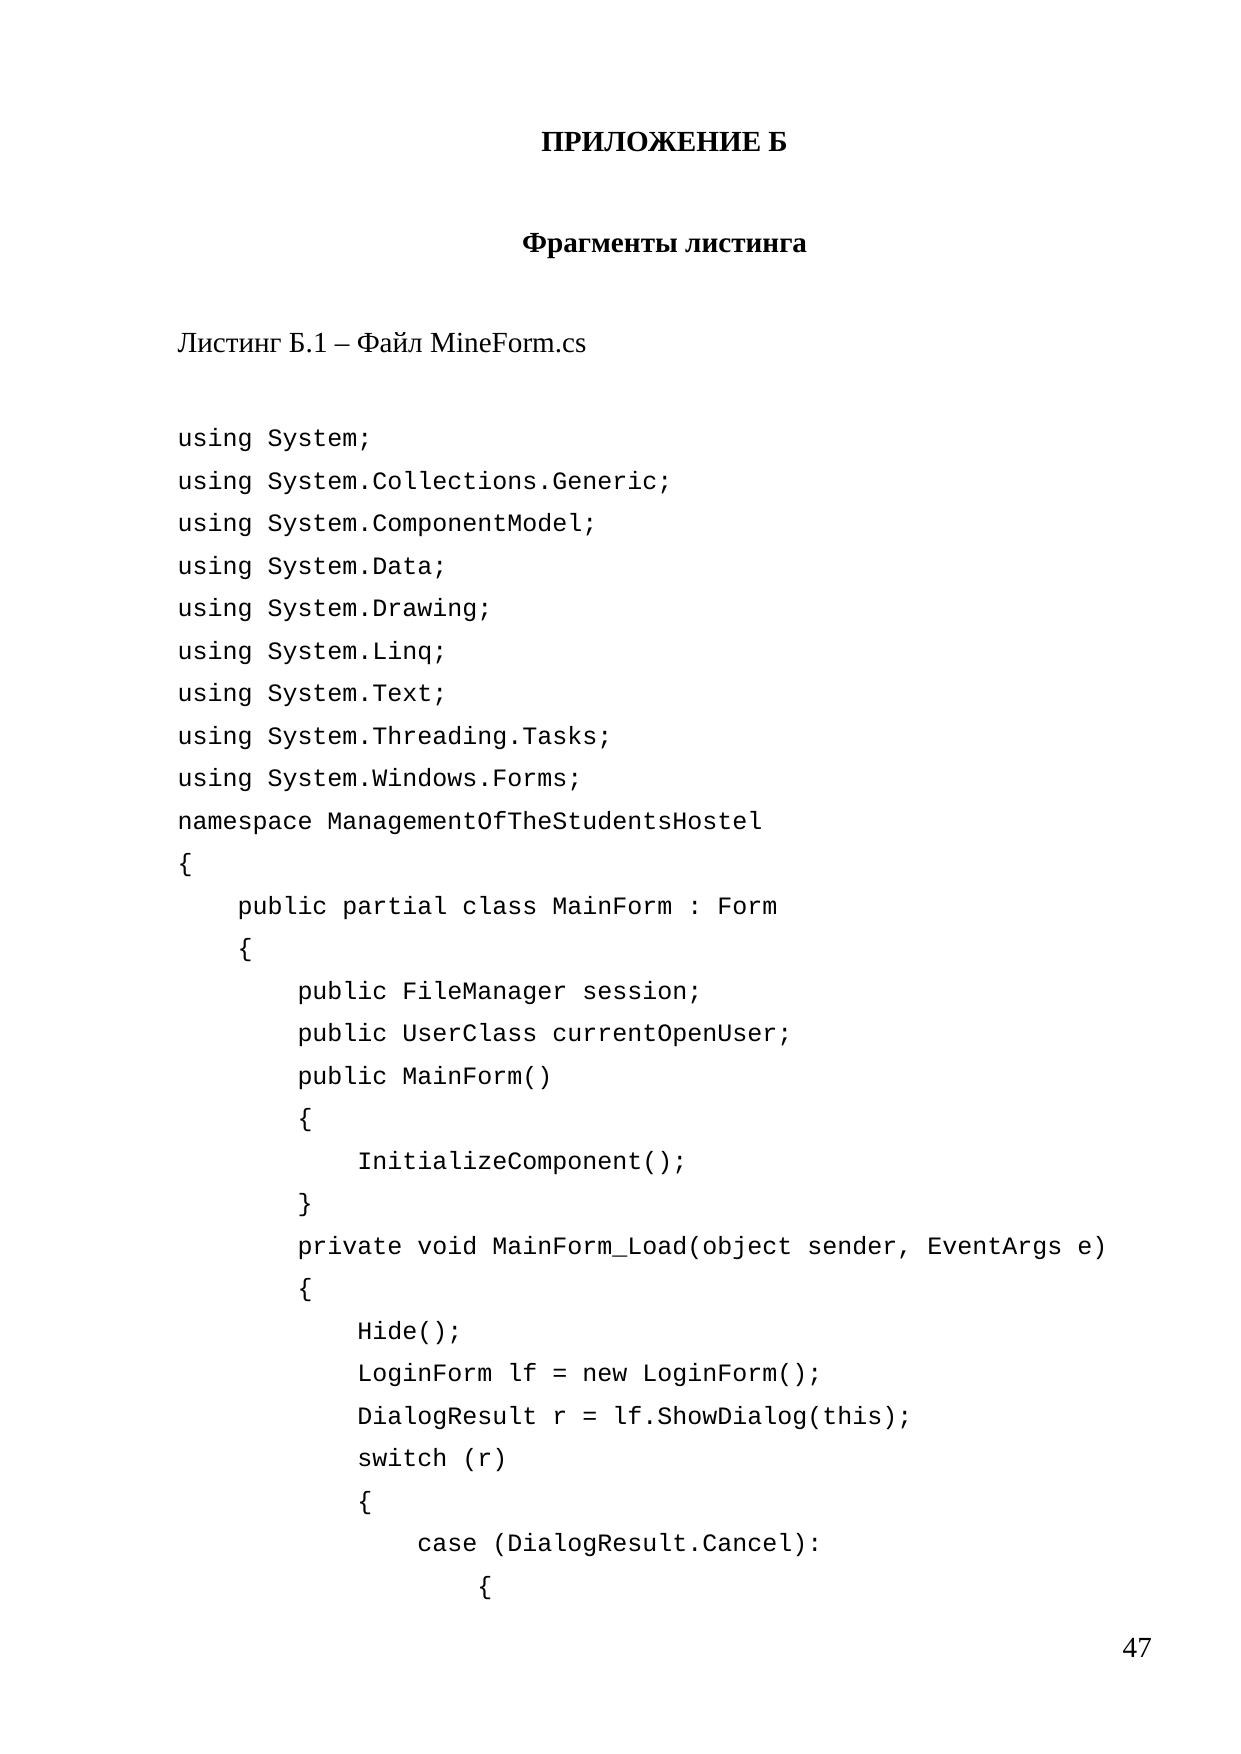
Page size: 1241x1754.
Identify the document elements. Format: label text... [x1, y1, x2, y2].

text switch (r) [177, 1446, 1152, 1474]
text public partial class MainForm : Form [177, 893, 1152, 922]
text using System.Data; [177, 553, 1152, 582]
subtitle ПРИЛОЖЕНИЕ Б [177, 124, 1152, 158]
text } [177, 1191, 1152, 1219]
text private void MainForm_Load(object sender, EventArgs e) [177, 1233, 1152, 1262]
text using System.ComponentModel; [177, 511, 1152, 539]
text { [177, 1276, 1152, 1304]
text using System.Linq; [177, 638, 1152, 667]
text { [177, 851, 1152, 879]
subtitle Листинг Б.1 – Файл MineForm.cs [177, 325, 1152, 359]
text using System.Windows.Forms; [177, 766, 1152, 794]
text using System.Threading.Tasks; [177, 723, 1152, 752]
text LoginForm lf = new LoginForm(); [177, 1361, 1152, 1389]
text { [177, 1488, 1152, 1517]
text using System; [177, 426, 1152, 454]
text public FileManager session; [177, 978, 1152, 1007]
text InitializeComponent(); [177, 1148, 1152, 1177]
text public MainForm() [177, 1063, 1152, 1092]
text using System.Drawing; [177, 596, 1152, 624]
text case (DialogResult.Cancel): [177, 1531, 1152, 1559]
text { [177, 1573, 1152, 1602]
text DialogResult r = lf.ShowDialog(this); [177, 1403, 1152, 1432]
text using System.Text; [177, 681, 1152, 709]
text { [177, 1106, 1152, 1134]
text { [177, 936, 1152, 964]
text namespace ManagementOfTheStudentsHostel [177, 808, 1152, 837]
text Hide(); [177, 1318, 1152, 1347]
text using System.Collections.Generic; [177, 468, 1152, 497]
text Фрагменты листинга [177, 225, 1152, 258]
text public UserClass currentOpenUser; [177, 1021, 1152, 1049]
